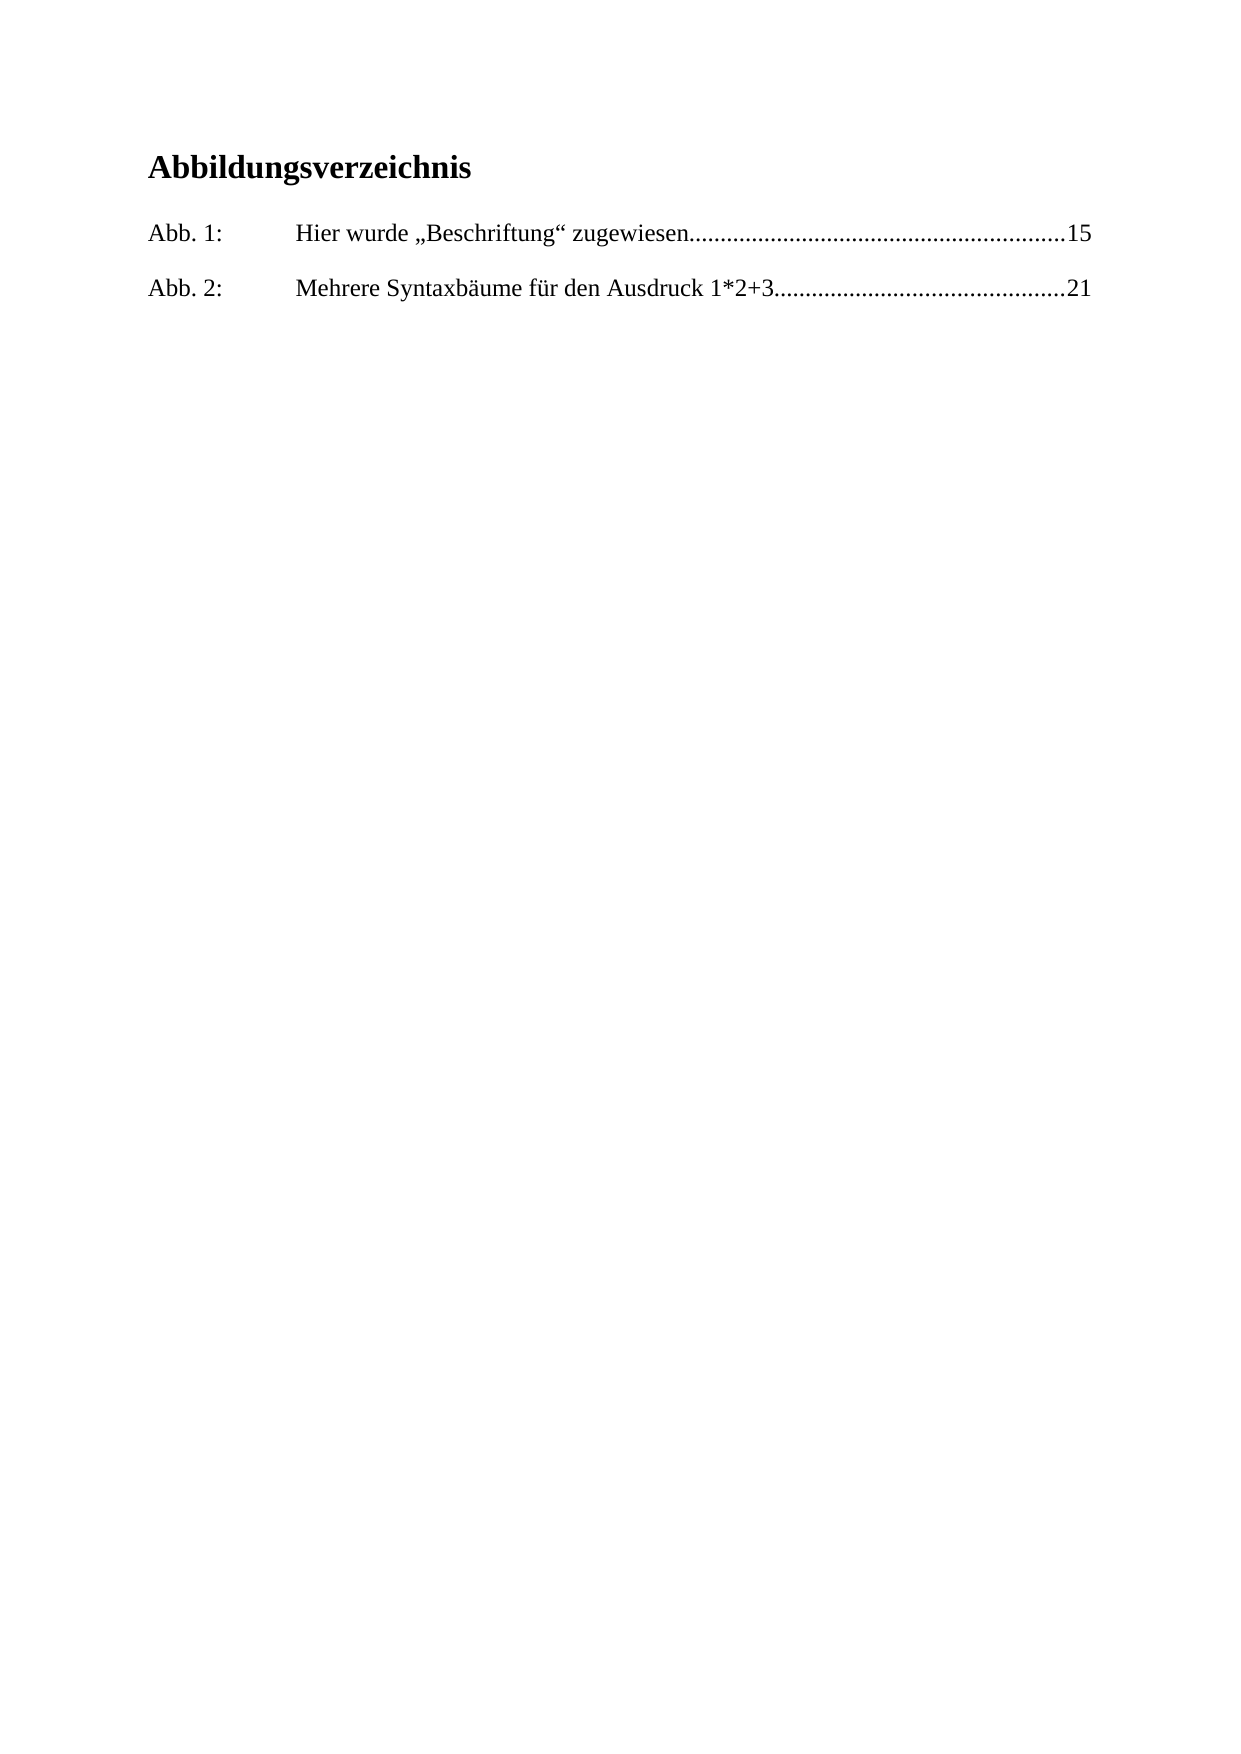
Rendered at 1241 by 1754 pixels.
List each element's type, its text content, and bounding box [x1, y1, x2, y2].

subtitle Abbildungsverzeichnis [148, 148, 1092, 186]
text Abb. 2: Mehrere Syntaxbäume für den Ausdruck 1*2+3 21 [148, 273, 1092, 302]
text Abb. 1: Hier wurde „Beschriftung“ zugewiesen 15 [148, 218, 1092, 246]
